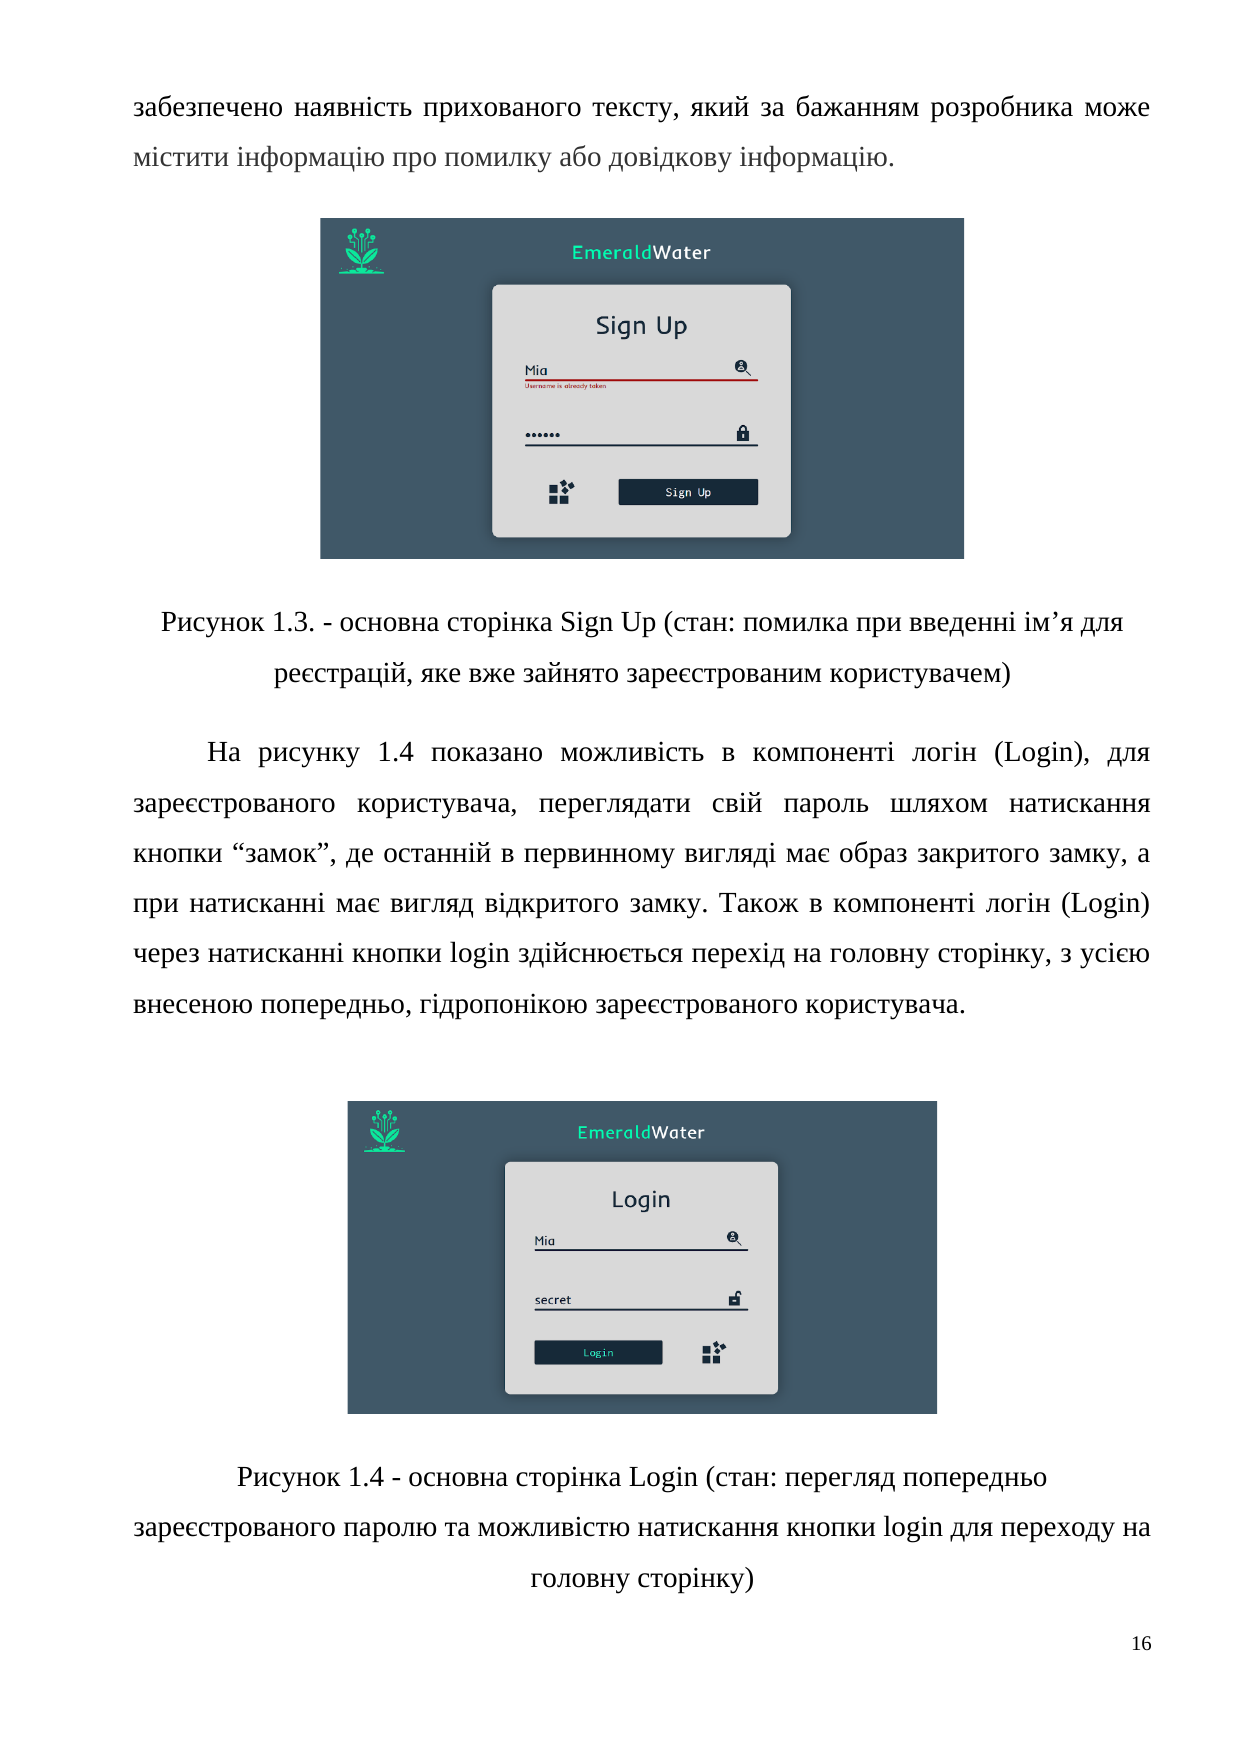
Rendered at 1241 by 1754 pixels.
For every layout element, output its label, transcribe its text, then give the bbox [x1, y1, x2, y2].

picture [347, 1101, 938, 1414]
picture [320, 218, 965, 559]
text На рисунку 1.4 показано можливість в компоненті логін (Login), для зареєстрованого користувача, переглядати свій пароль шляхом натискання кнопки “замок”, де останній в первинному вигляді має образ закритого замку, а при натисканні має вигляд відкритого замку. Також в компоненті логін (Login) через натисканні кнопки login здійснюється перехід на головну сторінку, з усією внесеною попередньо, гідропонікою зареєстрованого користувача. [133, 734, 1152, 1019]
text Рисунок 1.3. - основна сторінка Sign Up (стан: помилка при введенні ім’я для реєстрацій, яке вже зайнято зареєстрованим користувачем) [133, 604, 1152, 688]
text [133, 89, 1152, 172]
text Рисунок 1.4 - основна сторінка Login (стан: перегляд попередньо зареєстрованого паролю та можливістю натискання кнопки login для переходу на головну сторінку) [133, 1459, 1152, 1593]
